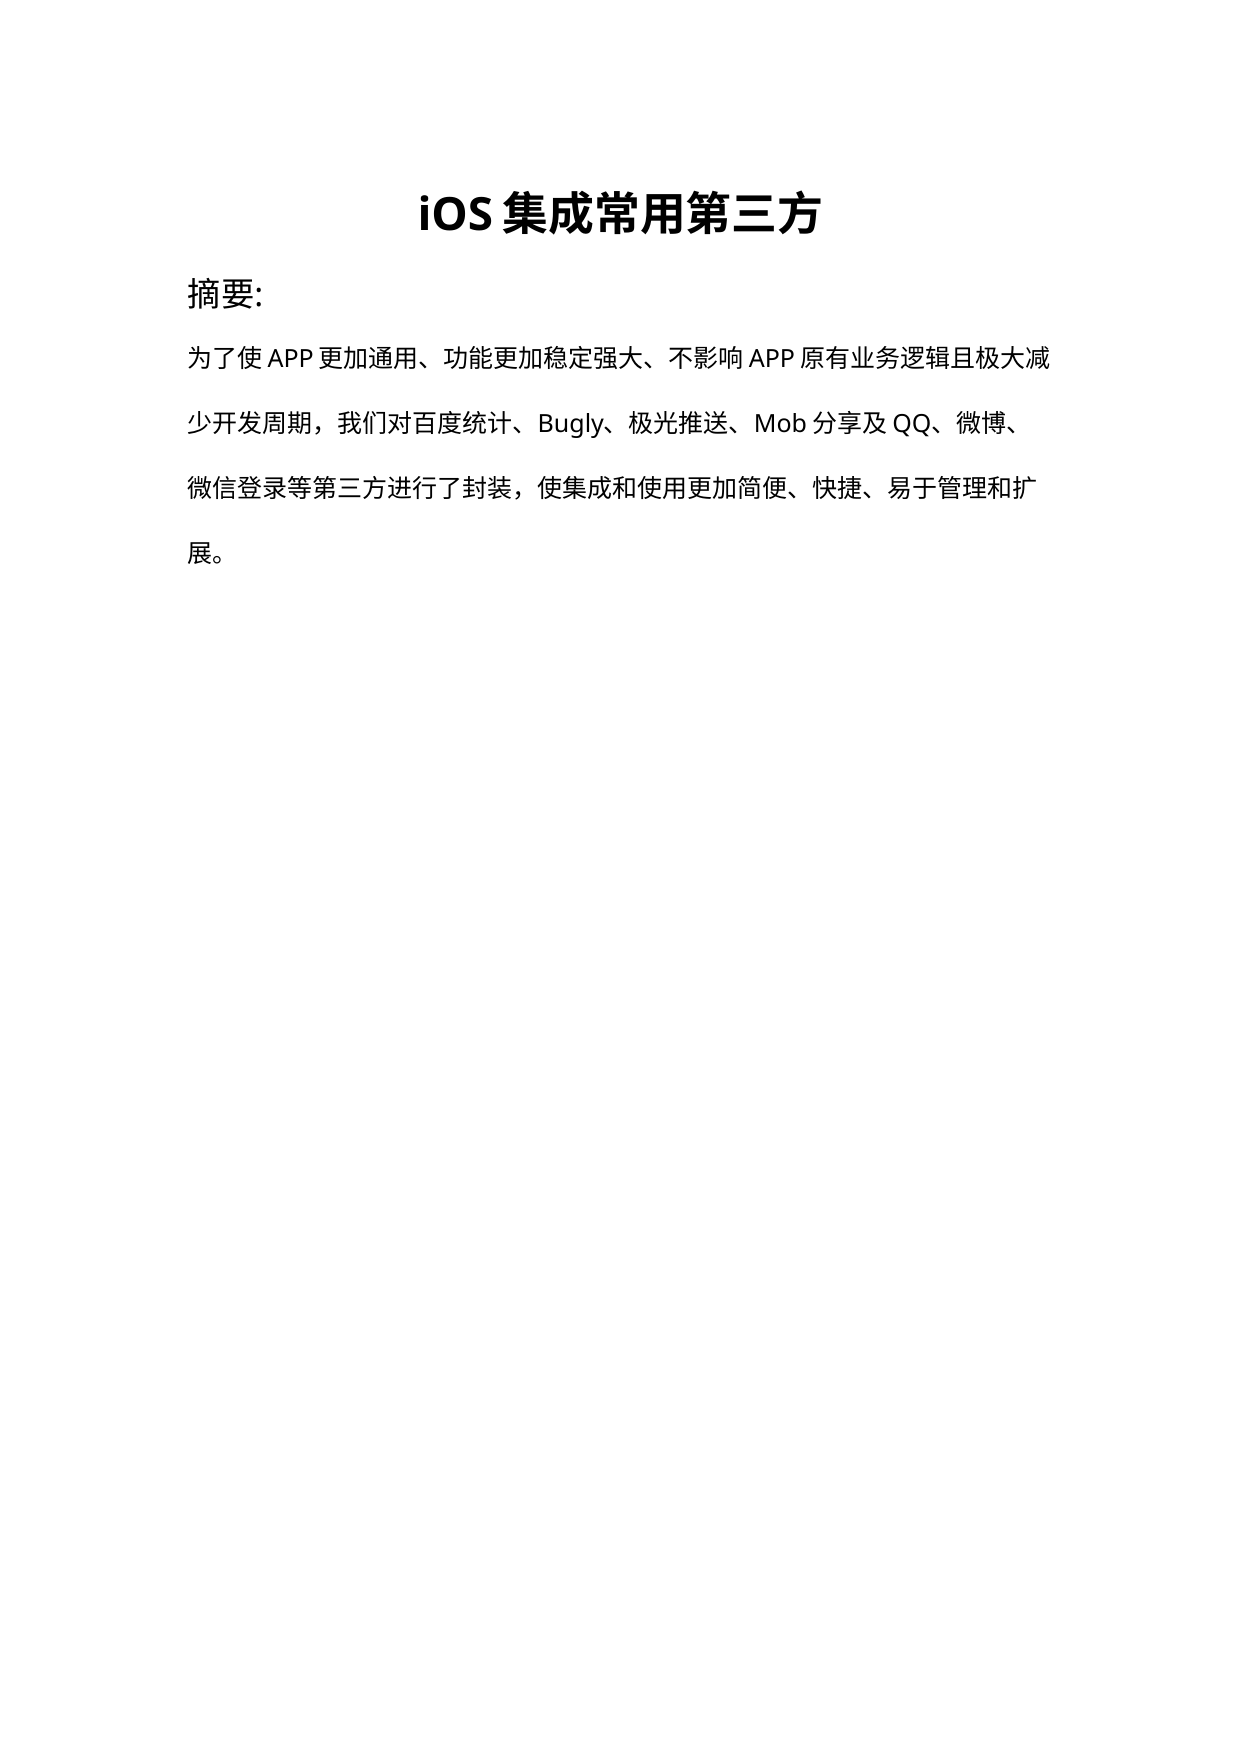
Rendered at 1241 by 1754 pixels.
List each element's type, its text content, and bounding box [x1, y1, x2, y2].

text 摘要: [187, 259, 1053, 324]
text 为了使APP更加通用、功能更加稳定强大、不影响APP原有业务逻辑且极大减少开发周期，我们对百度统计、Bugly、极光推送、Mob分享及QQ、微博、微信登录等第三方进行了封装，使集成和使用更加简便、快捷、易于管理和扩展。 [187, 324, 1053, 584]
text iOS集成常用第三方 [187, 162, 1053, 259]
